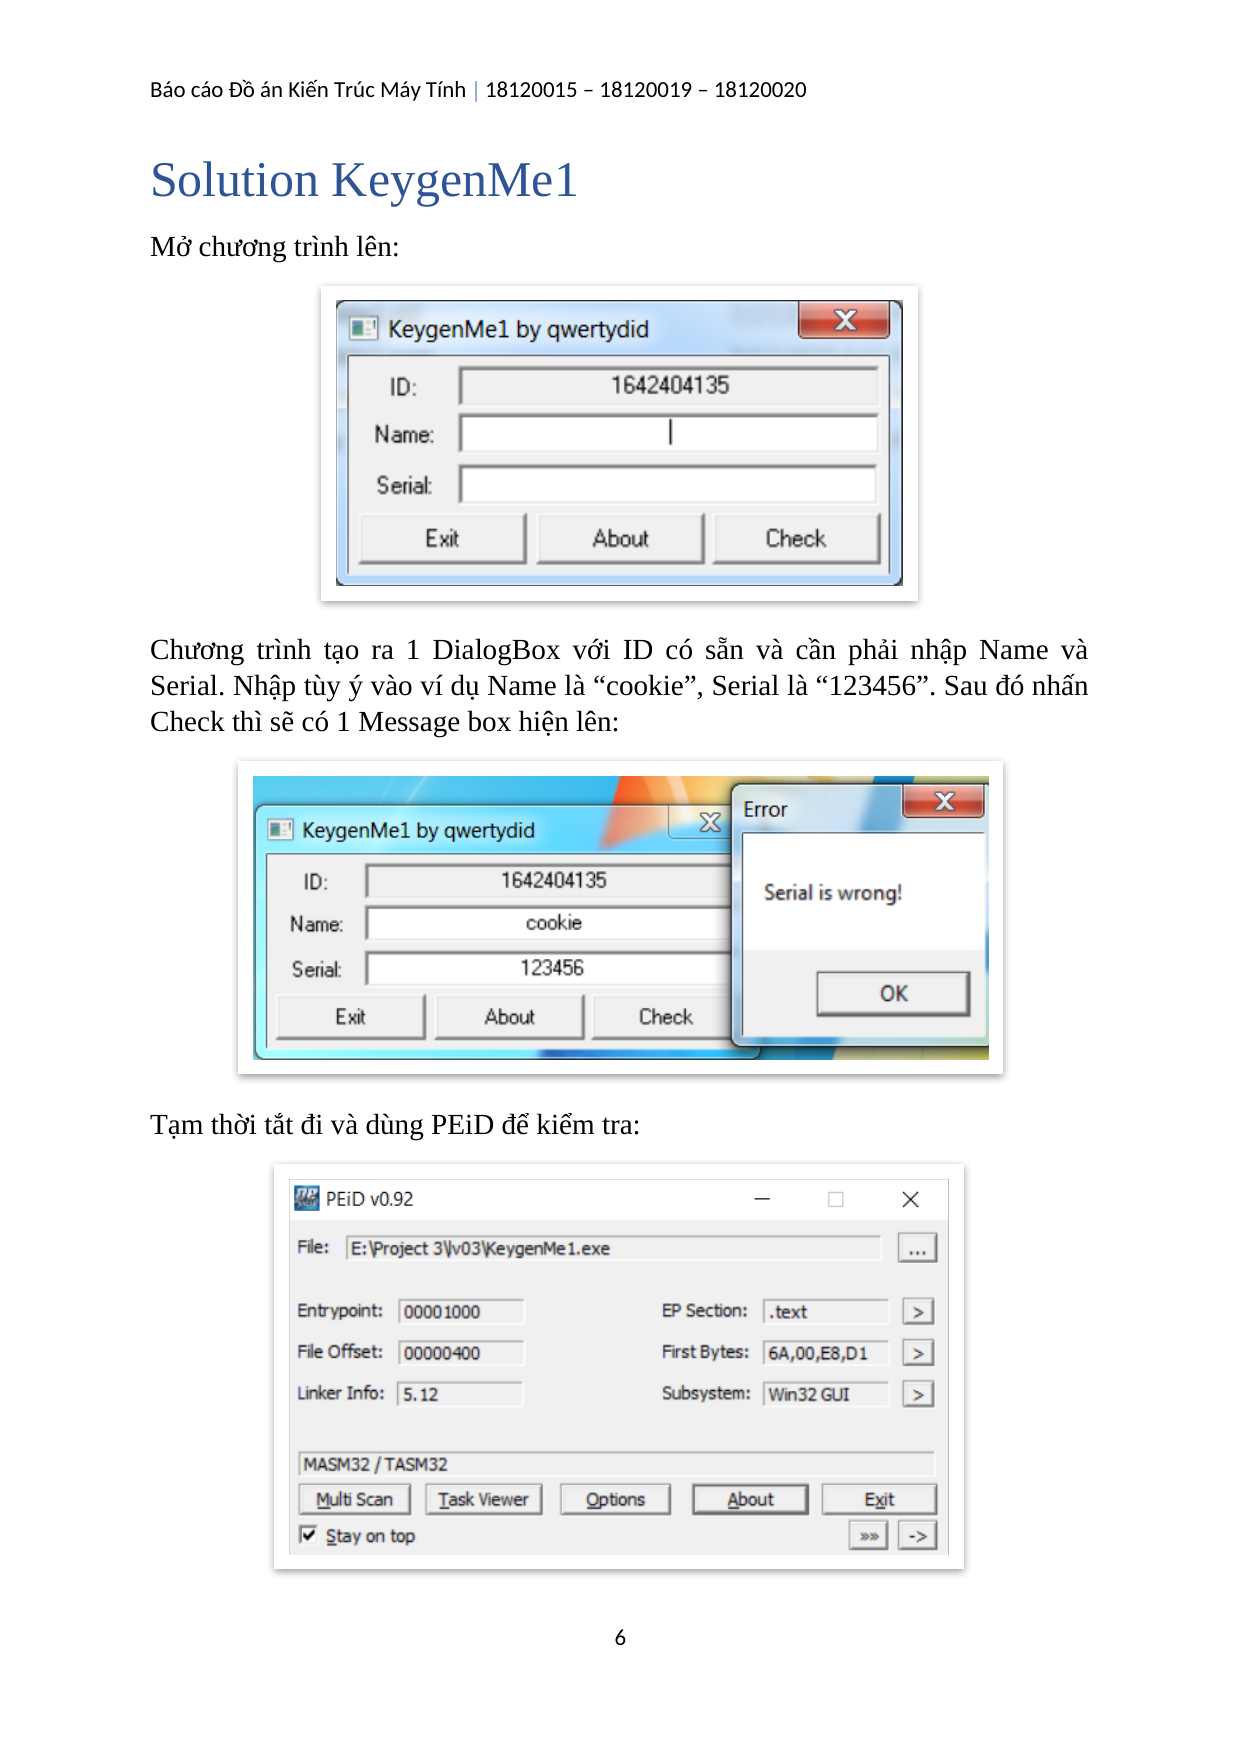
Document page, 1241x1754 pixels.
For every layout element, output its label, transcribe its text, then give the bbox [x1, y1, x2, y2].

text Tạm thời tắt đi và dùng PEiD để kiểm tra: [150, 1107, 1090, 1141]
text Mở chương trình lên: [150, 229, 1090, 262]
text Chương trình tạo ra 1 DialogBox với ID có sẵn và cần phải nhập Name và Serial. Nhập tùy ý vào ví dụ Name là “cookie”, Serial là “123456”. Sau đó nhấn Check thì sẽ có 1 Message box hiện lên: [150, 632, 1090, 738]
picture [289, 1179, 949, 1555]
picture [336, 300, 903, 586]
picture [253, 776, 989, 1060]
text Solution KeygenMe1 [150, 150, 1090, 207]
